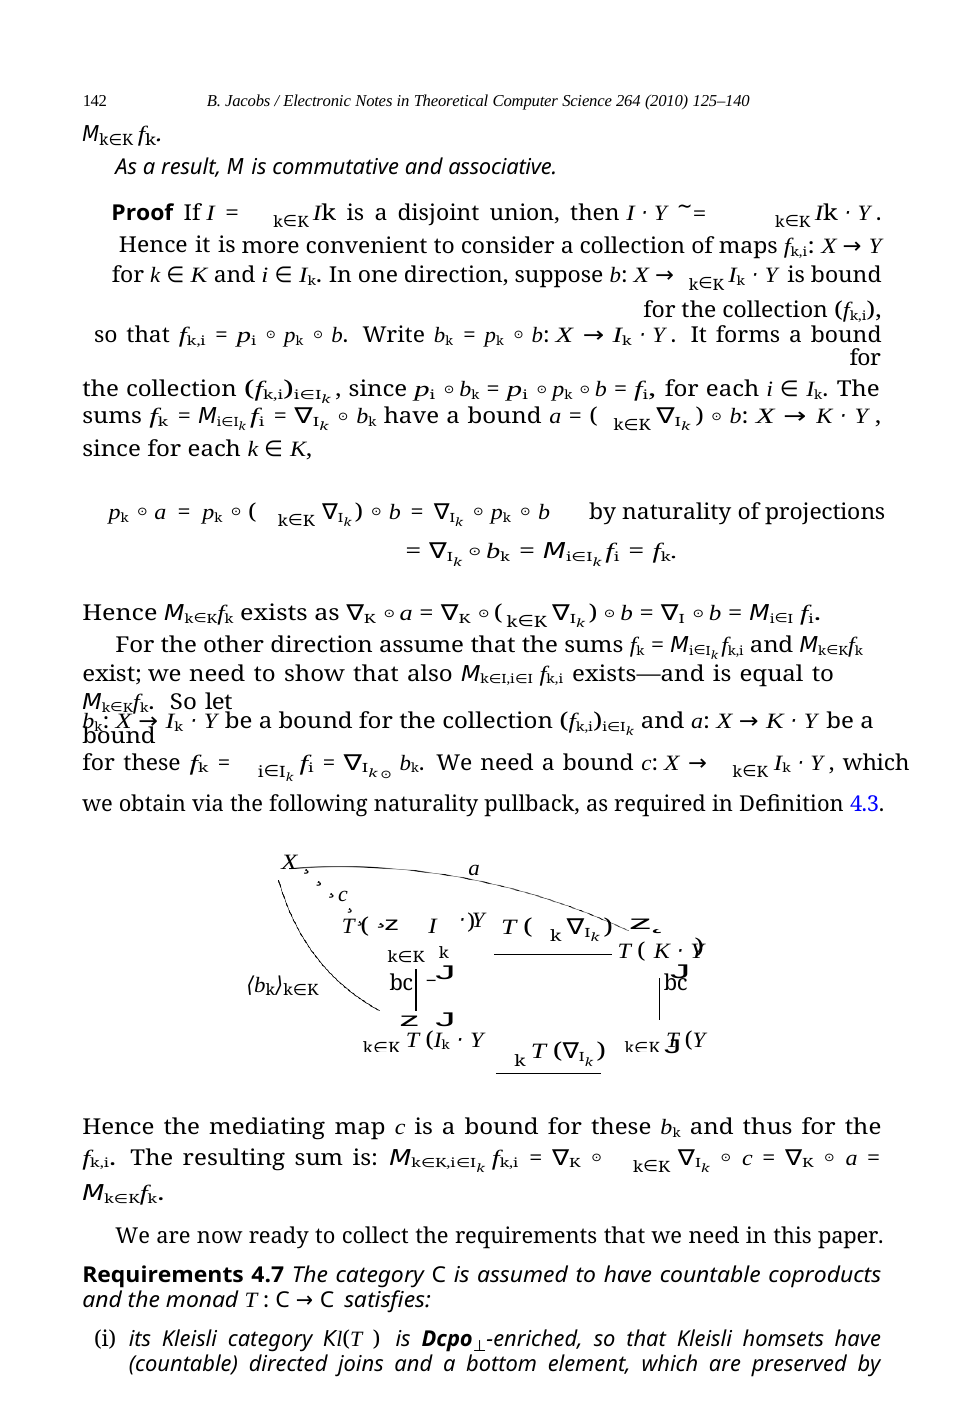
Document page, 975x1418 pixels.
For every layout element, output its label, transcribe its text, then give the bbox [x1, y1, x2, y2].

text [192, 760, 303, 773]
text so that fk,i = pi ⊙ pk ⊙ b. Write bk = pk ⊙ b: X → Ik · Y . It forms a bound for [82, 324, 881, 370]
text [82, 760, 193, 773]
text z J [71, 1008, 456, 1031]
text Requirements 4.7 The category C is assumed to have countable coproducts and the monad T : C → C satisﬁes: [82, 1261, 881, 1314]
text T ( k ∇Ik ) z˛ ) [605, 922, 912, 937]
text Proof If I = k∈K Ik is a disjoint union, then I · Y ~= k∈K Ik · Y . Hence it is more convenient to consider a collection of maps fk,i: X → Y for k ∈ K and i ∈ Ik. In one direction, suppose b: X → k∈K Ik · Y is bound for the collection (fk,i), [82, 191, 881, 324]
text T ( K · Y [494, 940, 912, 963]
text = ∇Ik ⊙ bk = Mi∈Ik fi = fk. [405, 536, 912, 569]
picture [278, 866, 629, 1008]
text Mk∈K fk. [82, 121, 912, 151]
text J [323, 966, 456, 983]
text for these fk = i∈Ik fi = ∇Ik bk. We need a bound c: X → k∈K Ik · Y , which [302, 760, 912, 773]
text k∈K k [387, 949, 456, 966]
text bk: X → Ik · Y be a bound for the collection (fk,i)i∈Ik and a: X → K · Y be a bound [82, 717, 912, 747]
text k T (∇Ik ) J [495, 1017, 912, 1074]
text Hence Mk∈Kfk exists as ∇K ⊙ a = ∇K ⊙ ( k∈K ∇Ik ) ⊙ b = ∇I ⊙ b = Mi∈I fi. [82, 595, 912, 627]
text J [469, 963, 891, 982]
text For the other direction assume that the sums fk = Mi∈Ik fk,i and Mk∈Kfk exist; we need to show that also Mk∈I,i∈I fk,i exists—and is equal to Mk∈Kfk. So let [82, 627, 882, 716]
text X ¸ ¸ ¸ [71, 848, 335, 899]
text a [459, 855, 490, 880]
text we obtain via the following naturality pullback, as required in Definition 4.3. [82, 788, 912, 817]
text pk ⊙ a = pk ⊙ ( k∈K ∇Ik ) ⊙ b = ∇Ik ⊙ pk ⊙ b by naturality of projections [108, 496, 912, 531]
text the collection (fk,i)i∈Ik , since pi ⊙ bk = pi ⊙ pk ⊙ b = fi, for each i ∈ Ik. The sums fk = Mi∈Ik fi = ∇Ik ⊙ bk have a bound a = ( k∈K ∇Ik ) ⊙ b: X → K · Y , since for each k ∈ K, [82, 372, 881, 463]
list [94, 1325, 882, 1377]
text As a result, M is commutative and associative. [115, 151, 912, 181]
text c¸ ¸ [338, 881, 438, 928]
text T ( k ∇Ik ) z˛ ) [501, 922, 608, 937]
text We are now ready to collect the requirements that we need in this paper. [115, 1219, 912, 1249]
text Hence the mediating map c is a bound for these bk and thus for the fk,i. The resulting sum is: Mk∈K,i∈Ik fk,i = ∇K ⊙ k∈K ∇Ik ⊙ c = ∇K ⊙ a = Mk∈Kfk. [82, 1111, 881, 1207]
text ⟨bk⟩k∈K [71, 983, 318, 999]
